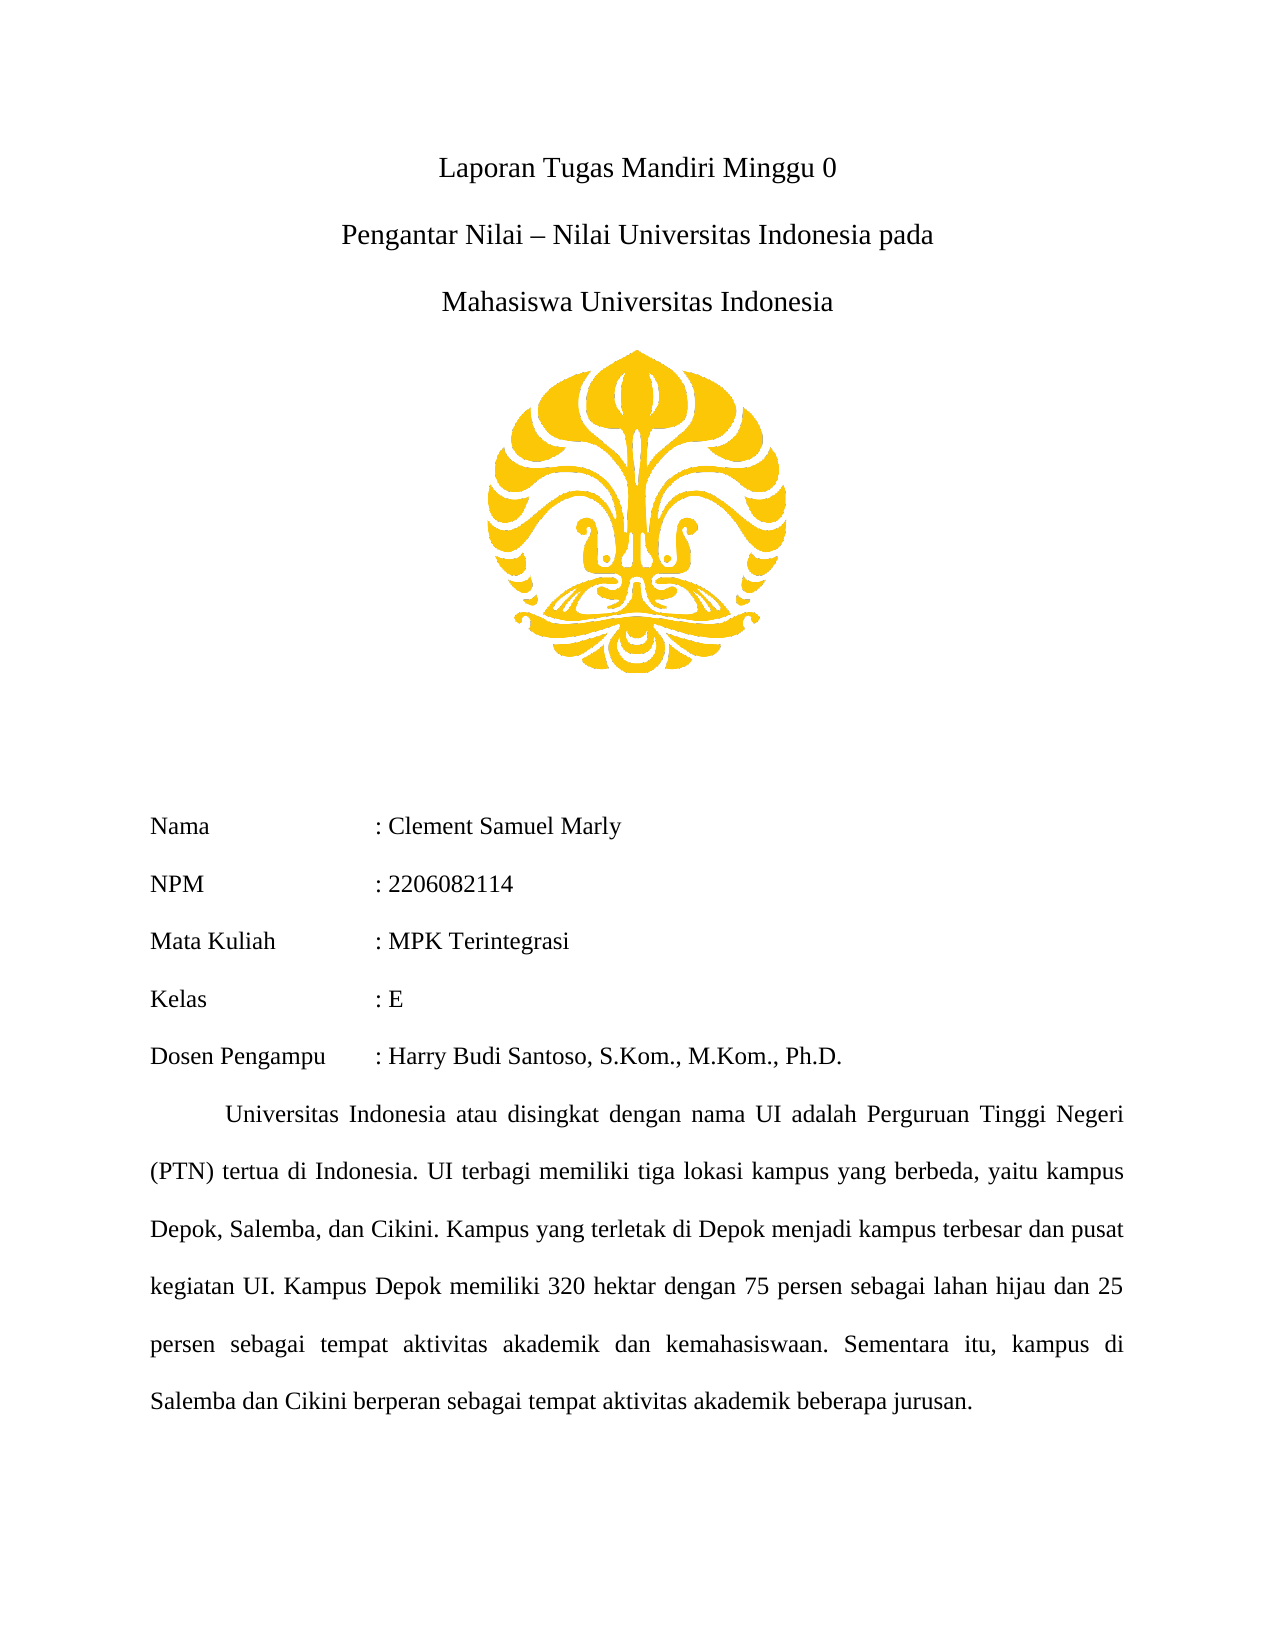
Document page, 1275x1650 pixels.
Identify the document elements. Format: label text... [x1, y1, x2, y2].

text NPM : 2206082114 [150, 869, 1125, 898]
text Kelas : E [150, 984, 1125, 1013]
text Mata Kuliah : MPK Terintegrasi [150, 926, 1125, 955]
picture [487, 350, 788, 673]
text Nama : Clement Samuel Marly [150, 811, 1125, 840]
text Pengantar Nilai – Nilai Universitas Indonesia pada [150, 217, 1125, 251]
text Universitas Indonesia atau disingkat dengan nama UI adalah Perguruan Tinggi Negeri (PTN) tertua di Indonesia. UI terbagi memiliki tiga lokasi kampus yang berbeda, yaitu kampus Depok, Salemba, dan Cikini. Kampus yang terletak di Depok menjadi kampus terbesar dan pusat kegiatan UI. Kampus Depok memiliki 320 hektar dengan 75 persen sebagai lahan hijau dan 25 persen sebagai tempat aktivitas akademik dan kemahasiswaan. Sementara itu, kampus di Salemba dan Cikini berperan sebagai tempat aktivitas akademik beberapa jurusan. [150, 1099, 1125, 1415]
text Laporan Tugas Mandiri Minggu 0 [150, 150, 1125, 183]
text Dosen Pengampu : Harry Budi Santoso, S.Kom., M.Kom., Ph.D. [150, 1041, 1125, 1070]
text Mahasiswa Universitas Indonesia [150, 284, 1125, 318]
